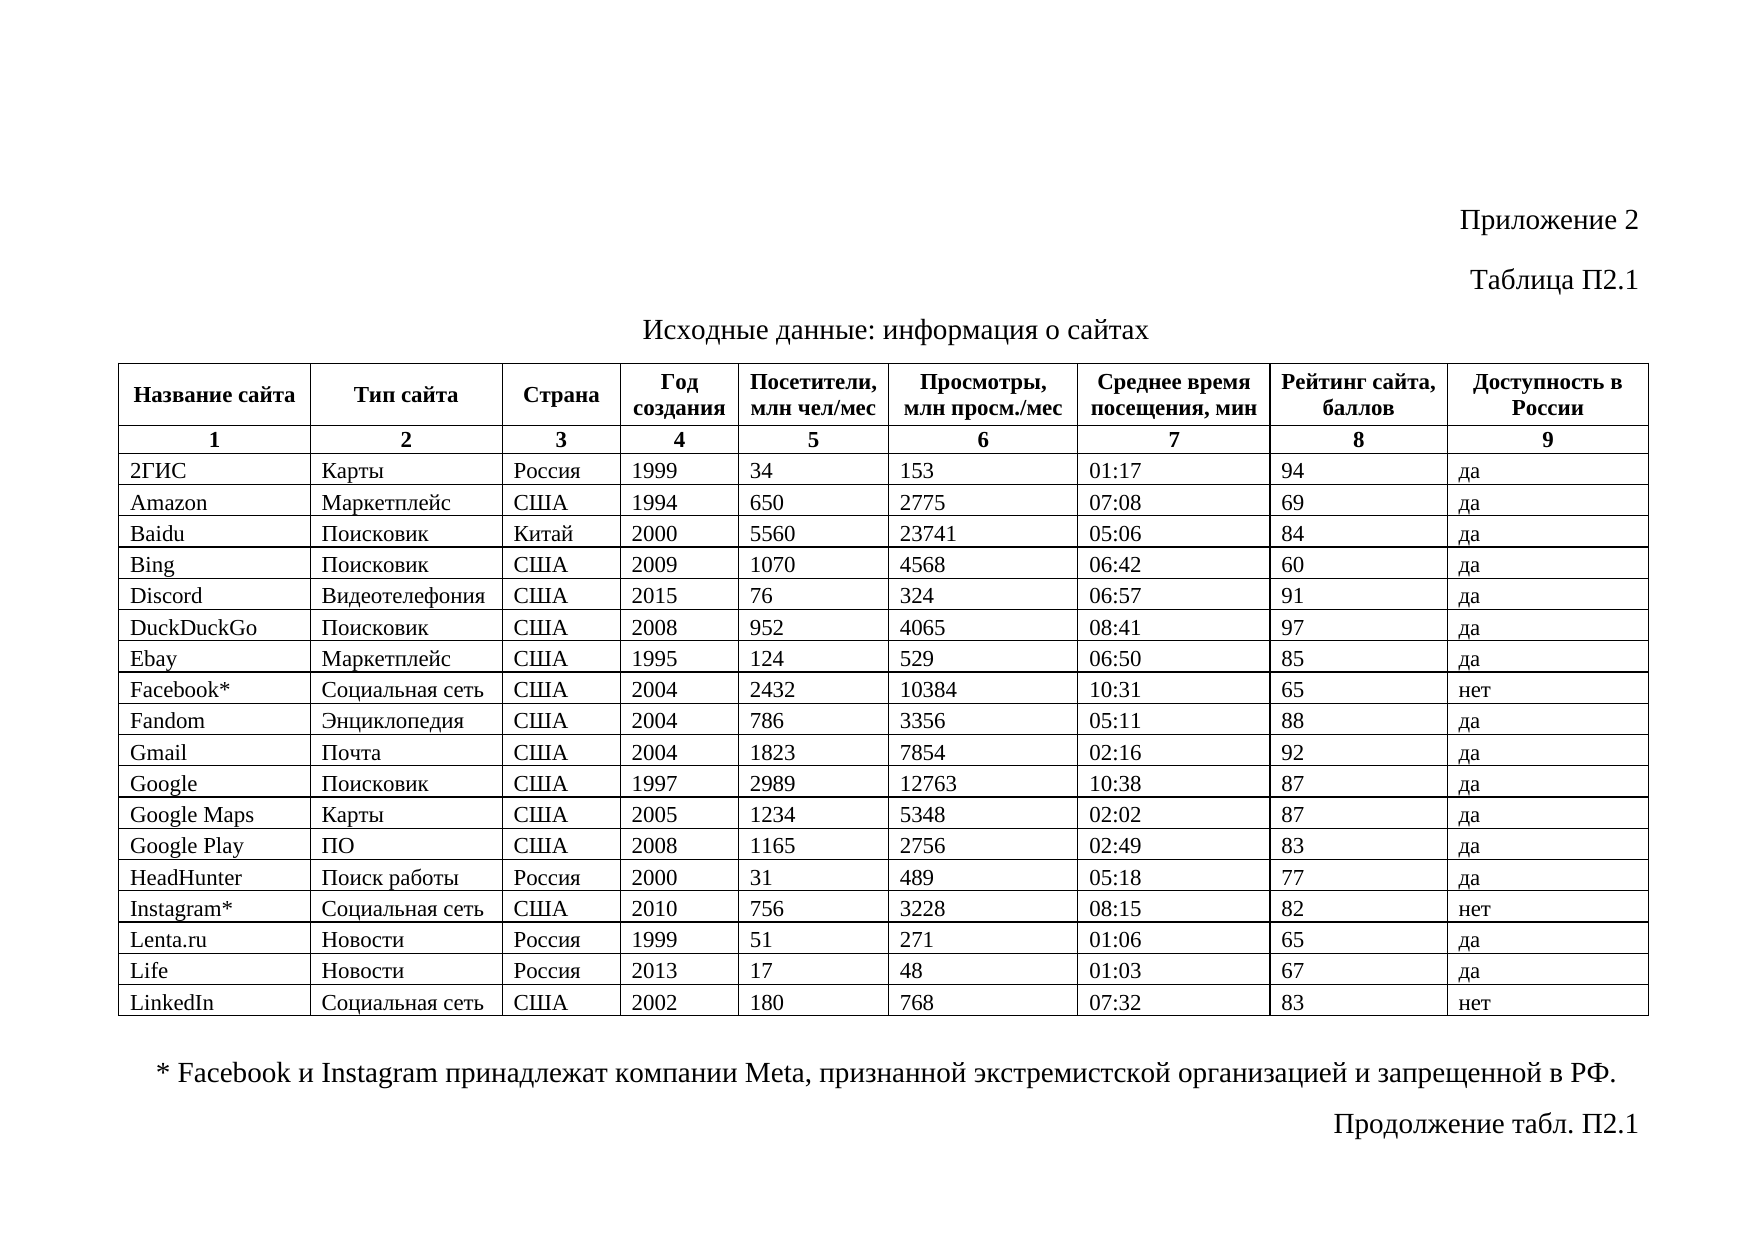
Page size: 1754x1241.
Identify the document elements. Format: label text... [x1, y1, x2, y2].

table_header Название сайта [119, 364, 310, 425]
table_header Год создания [621, 364, 738, 425]
table_cell Discord [119, 579, 310, 609]
table_cell 2 [311, 426, 502, 453]
table_cell 3356 [889, 704, 1077, 734]
table_cell 1999 [621, 454, 738, 484]
table_cell 05:06 [1078, 516, 1269, 546]
table_cell 2ГИС [119, 454, 310, 484]
table_cell 756 [739, 891, 888, 921]
table_cell Маркетплейс [311, 641, 502, 671]
table_cell 08:41 [1078, 610, 1269, 640]
table_cell Ebay [119, 641, 310, 671]
table_cell да [1448, 454, 1648, 484]
table_header Среднее время посещения, мин [1078, 364, 1269, 425]
table_cell да [1448, 954, 1648, 984]
table_cell 2015 [621, 579, 738, 609]
table_cell 4 [621, 426, 738, 453]
table_cell 02:02 [1078, 798, 1269, 828]
table_cell США [503, 641, 620, 671]
table_cell 76 [739, 579, 888, 609]
table_cell 06:42 [1078, 548, 1269, 578]
table_cell Gmail [119, 735, 310, 765]
table_cell 3228 [889, 891, 1077, 921]
table_cell 4568 [889, 548, 1077, 578]
table_cell США [503, 704, 620, 734]
table_cell нет [1448, 673, 1648, 703]
table_cell 01:06 [1078, 923, 1269, 953]
table_cell да [1448, 485, 1648, 515]
table_cell 4065 [889, 610, 1077, 640]
table_cell 2004 [621, 735, 738, 765]
table_cell HeadHunter [119, 860, 310, 890]
table_cell 2004 [621, 673, 738, 703]
text Таблица П2.1 [118, 262, 1639, 296]
table_cell 82 [1271, 891, 1447, 921]
table_cell 06:50 [1078, 641, 1269, 671]
table_cell 07:32 [1078, 985, 1269, 1015]
table_cell да [1448, 798, 1648, 828]
table_cell 2004 [621, 704, 738, 734]
table_cell 51 [739, 923, 888, 953]
table_cell 31 [739, 860, 888, 890]
table_cell 1234 [739, 798, 888, 828]
table_cell 1997 [621, 766, 738, 796]
table_cell Поиск работы [311, 860, 502, 890]
table_cell Fandom [119, 704, 310, 734]
table_cell 2008 [621, 829, 738, 859]
table_cell да [1448, 923, 1648, 953]
table_cell США [503, 610, 620, 640]
table_cell 2432 [739, 673, 888, 703]
table_cell DuckDuckGo [119, 610, 310, 640]
table_cell Социальная сеть [311, 985, 502, 1015]
table_cell 2008 [621, 610, 738, 640]
table_cell 1999 [621, 923, 738, 953]
table_cell 650 [739, 485, 888, 515]
table_cell Life [119, 954, 310, 984]
table_cell 88 [1271, 704, 1447, 734]
table_cell 9 [1448, 426, 1648, 453]
table_cell США [503, 485, 620, 515]
table_cell да [1448, 610, 1648, 640]
table_cell 83 [1271, 829, 1447, 859]
table_cell 489 [889, 860, 1077, 890]
table_cell 10384 [889, 673, 1077, 703]
table_cell 5348 [889, 798, 1077, 828]
table_cell США [503, 985, 620, 1015]
table_cell 05:11 [1078, 704, 1269, 734]
table_cell Instagram* [119, 891, 310, 921]
table_cell 69 [1271, 485, 1447, 515]
table_cell 1165 [739, 829, 888, 859]
table_cell 5560 [739, 516, 888, 546]
table_cell США [503, 798, 620, 828]
table_cell 2010 [621, 891, 738, 921]
table_cell Google Play [119, 829, 310, 859]
table_cell 1823 [739, 735, 888, 765]
table_cell 952 [739, 610, 888, 640]
table_cell 8 [1271, 426, 1447, 453]
table_cell да [1448, 548, 1648, 578]
table_cell Китай [503, 516, 620, 546]
table_cell 92 [1271, 735, 1447, 765]
table_cell 2002 [621, 985, 738, 1015]
table_cell 02:16 [1078, 735, 1269, 765]
table_cell Видеотелефония [311, 579, 502, 609]
table_cell 1995 [621, 641, 738, 671]
table_cell Lenta.ru [119, 923, 310, 953]
table_cell Карты [311, 798, 502, 828]
table_cell 6 [889, 426, 1077, 453]
table_cell Facebook* [119, 673, 310, 703]
table_cell 124 [739, 641, 888, 671]
table_cell Поисковик [311, 766, 502, 796]
table_cell 7 [1078, 426, 1269, 453]
table_cell 23741 [889, 516, 1077, 546]
table_cell 2005 [621, 798, 738, 828]
table_cell 17 [739, 954, 888, 984]
table_cell да [1448, 704, 1648, 734]
table_cell 2756 [889, 829, 1077, 859]
subtitle Приложение 2 [118, 202, 1639, 236]
table_cell 2000 [621, 516, 738, 546]
table_cell 1 [119, 426, 310, 453]
table_cell 65 [1271, 673, 1447, 703]
table_cell США [503, 766, 620, 796]
table_cell 91 [1271, 579, 1447, 609]
table_cell Bing [119, 548, 310, 578]
table_cell 08:15 [1078, 891, 1269, 921]
table_cell да [1448, 766, 1648, 796]
table_cell 87 [1271, 798, 1447, 828]
table_cell ПО [311, 829, 502, 859]
table_cell 2000 [621, 860, 738, 890]
table_cell 7854 [889, 735, 1077, 765]
table_cell 77 [1271, 860, 1447, 890]
table_cell 153 [889, 454, 1077, 484]
table_cell 12763 [889, 766, 1077, 796]
table_cell да [1448, 516, 1648, 546]
table_cell 180 [739, 985, 888, 1015]
table_cell США [503, 673, 620, 703]
table_header Посетители, млн чел/мес [739, 364, 888, 425]
table_header Доступность в России [1448, 364, 1648, 425]
table_cell Поисковик [311, 610, 502, 640]
table_cell 768 [889, 985, 1077, 1015]
table_cell Почта [311, 735, 502, 765]
table_header Страна [503, 364, 620, 425]
table_cell США [503, 579, 620, 609]
table_cell 34 [739, 454, 888, 484]
table_cell 1994 [621, 485, 738, 515]
table_cell Поисковик [311, 516, 502, 546]
table_cell да [1448, 860, 1648, 890]
table_cell Google [119, 766, 310, 796]
table_cell 87 [1271, 766, 1447, 796]
table_cell 2989 [739, 766, 888, 796]
table_cell Baidu [119, 516, 310, 546]
table_cell 10:31 [1078, 673, 1269, 703]
table_cell 529 [889, 641, 1077, 671]
table_cell 01:03 [1078, 954, 1269, 984]
table_cell Россия [503, 454, 620, 484]
table_cell 271 [889, 923, 1077, 953]
table_cell Google Maps [119, 798, 310, 828]
table_cell да [1448, 641, 1648, 671]
table_cell Маркетплейс [311, 485, 502, 515]
table_cell Новости [311, 923, 502, 953]
table_cell 2009 [621, 548, 738, 578]
table_cell США [503, 891, 620, 921]
table_cell 60 [1271, 548, 1447, 578]
table_cell 01:17 [1078, 454, 1269, 484]
table_cell 2013 [621, 954, 738, 984]
table_cell 02:49 [1078, 829, 1269, 859]
table_cell США [503, 548, 620, 578]
table_header Тип сайта [311, 364, 502, 425]
table_cell 05:18 [1078, 860, 1269, 890]
table_cell 67 [1271, 954, 1447, 984]
table_cell Amazon [119, 485, 310, 515]
table_cell Новости [311, 954, 502, 984]
table_header Рейтинг сайта, баллов [1271, 364, 1447, 425]
table_cell 97 [1271, 610, 1447, 640]
text Исходные данные: информация о сайтах [118, 312, 1636, 346]
text * Facebook и Instagram принадлежат компании Meta, признанной экстремистской организацией и запрещенной в РФ. [118, 1056, 1639, 1089]
table_cell 85 [1271, 641, 1447, 671]
table_cell да [1448, 735, 1648, 765]
table_cell Россия [503, 954, 620, 984]
table_cell 3 [503, 426, 620, 453]
table_header Просмотры, млн просм./мес [889, 364, 1077, 425]
table_cell да [1448, 579, 1648, 609]
table_cell нет [1448, 891, 1648, 921]
table_cell LinkedIn [119, 985, 310, 1015]
table_cell 94 [1271, 454, 1447, 484]
table_cell да [1448, 829, 1648, 859]
table_cell 5 [739, 426, 888, 453]
table_cell США [503, 829, 620, 859]
table_cell Поисковик [311, 548, 502, 578]
table_cell 1070 [739, 548, 888, 578]
table_cell Карты [311, 454, 502, 484]
table_cell 2775 [889, 485, 1077, 515]
text Продолжение табл. П2.1 [118, 1106, 1639, 1139]
table_cell 324 [889, 579, 1077, 609]
table_cell нет [1448, 985, 1648, 1015]
table_cell Россия [503, 923, 620, 953]
table_cell США [503, 735, 620, 765]
table_cell 06:57 [1078, 579, 1269, 609]
table_cell Энциклопедия [311, 704, 502, 734]
table_cell 07:08 [1078, 485, 1269, 515]
table_cell Социальная сеть [311, 673, 502, 703]
table_cell 10:38 [1078, 766, 1269, 796]
table_cell 48 [889, 954, 1077, 984]
table_cell 84 [1271, 516, 1447, 546]
table_cell Социальная сеть [311, 891, 502, 921]
table_cell Россия [503, 860, 620, 890]
table_cell 65 [1271, 923, 1447, 953]
table_cell 786 [739, 704, 888, 734]
table_cell 83 [1271, 985, 1447, 1015]
